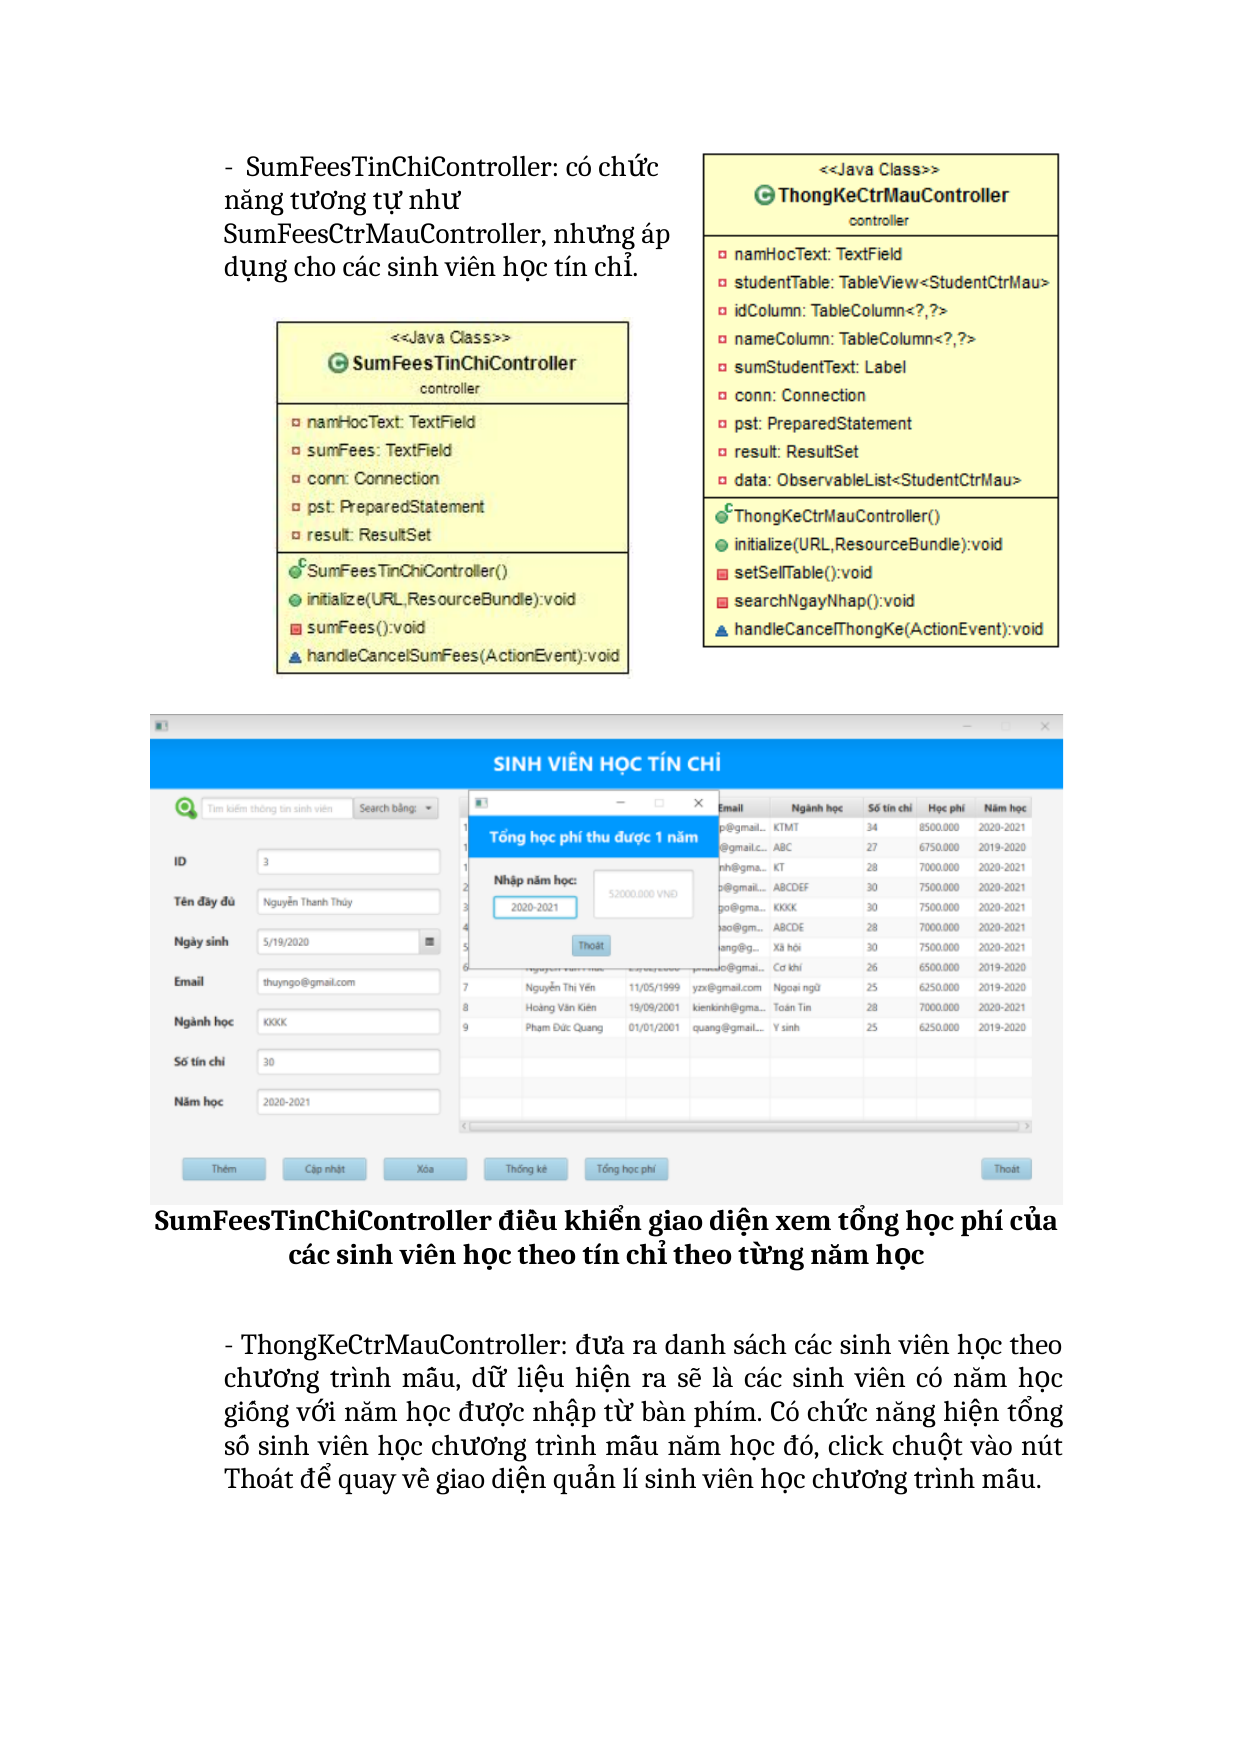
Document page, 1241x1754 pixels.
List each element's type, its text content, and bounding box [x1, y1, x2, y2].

text SumFeesTinChiController điều khiển giao diện xem tổng học phí của các sinh viên học theo tín chỉ theo từng năm học [150, 1205, 1063, 1272]
picture [272, 317, 634, 679]
picture [150, 714, 1064, 1205]
text - SumFeesTinChiController: có chức năng tương tự như SumFeesCtrMauController, nhưng áp dụng cho các sinh viên học tín chỉ. [224, 150, 700, 284]
text - ThongKeCtrMauController: đưa ra danh sách các sinh viên học theo chương trình mẫu, dữ liệu hiện ra sẽ là các sinh viên có năm học giống với năm học được nhập từ bàn phím. Có chức năng hiện tổng số sinh viên học chương trình mẫu năm học đó, click chuột vào nút Thoát để quay về giao diện quản lí sinh viên học chương trình mẫu. [224, 1328, 1063, 1496]
picture [700, 150, 1064, 654]
